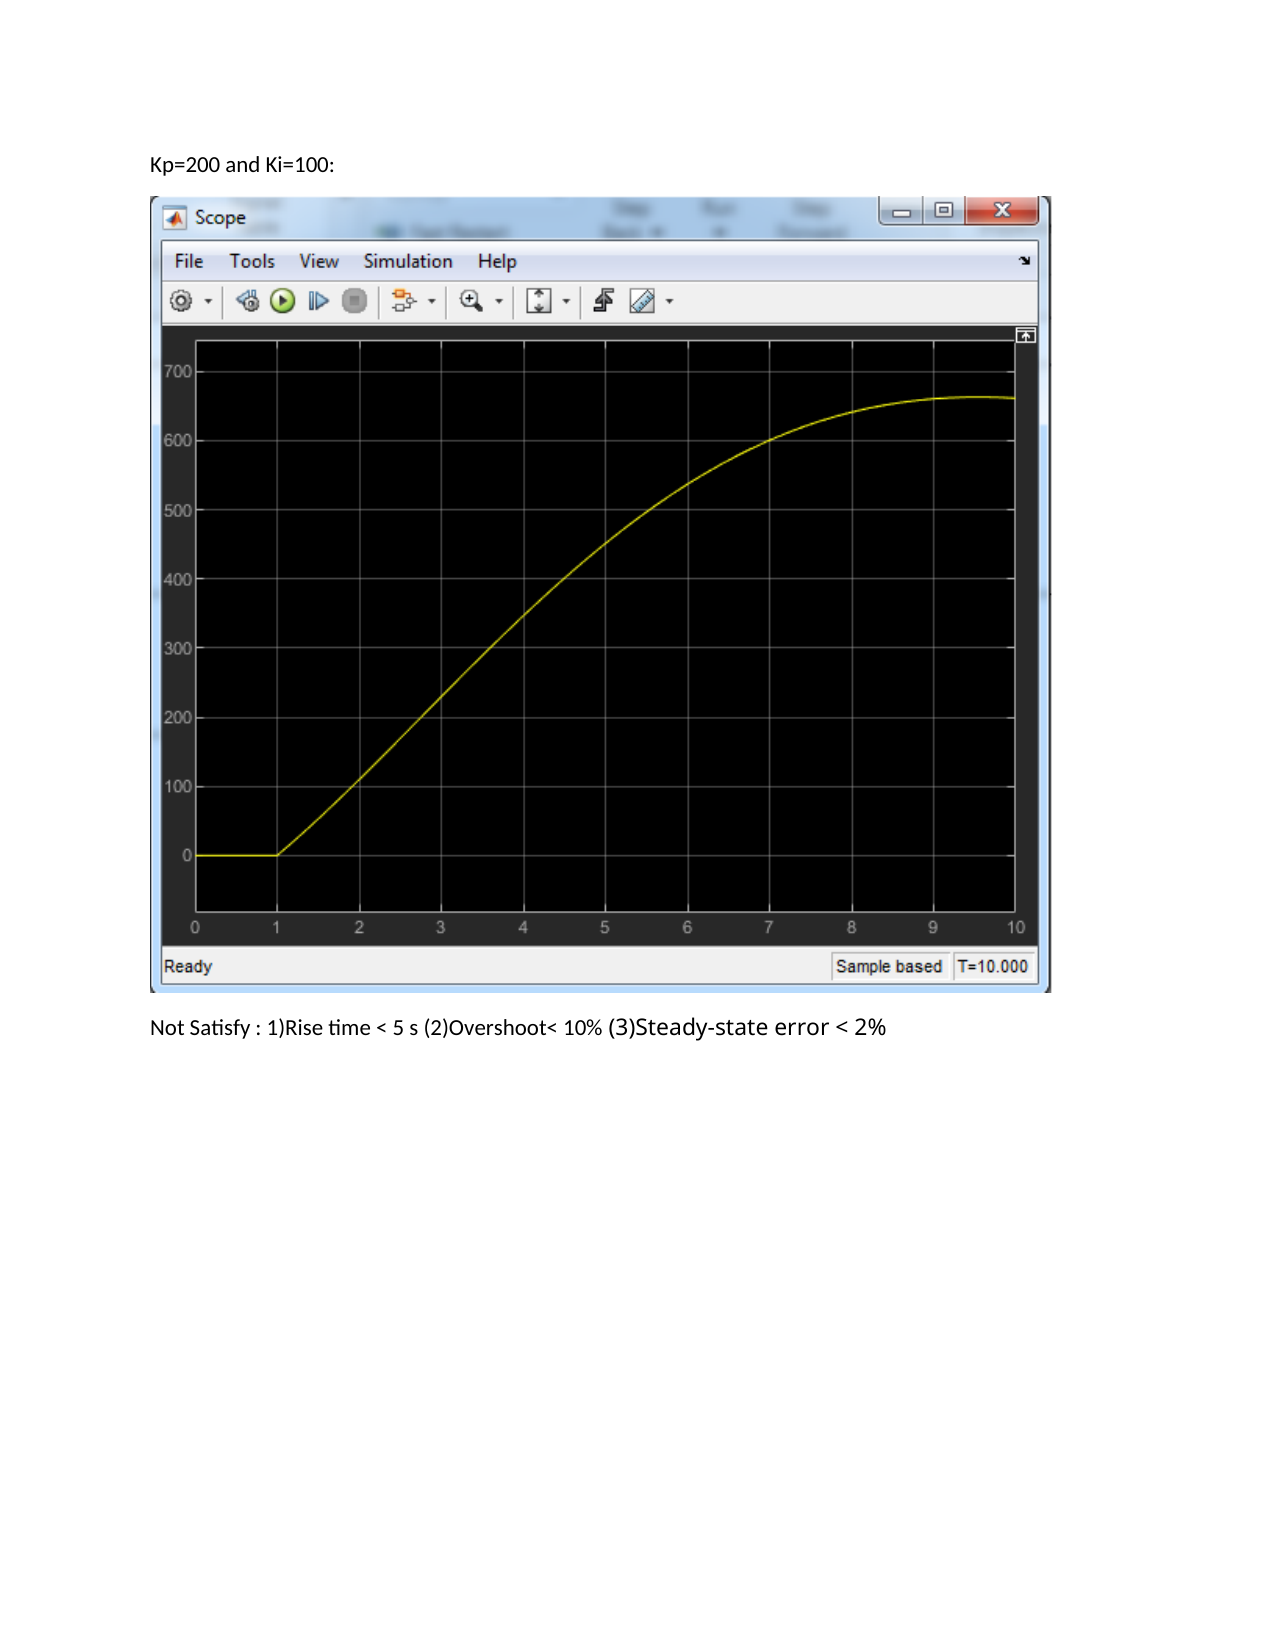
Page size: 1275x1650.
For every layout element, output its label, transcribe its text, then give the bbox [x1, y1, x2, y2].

text Kp=200 and Ki=100: [150, 150, 1125, 178]
picture [150, 196, 1052, 993]
text Not Satisfy : 1)Rise time < 5 s (2)Overshoot< 10% (3)Steady-state error < 2% [150, 1011, 1125, 1042]
